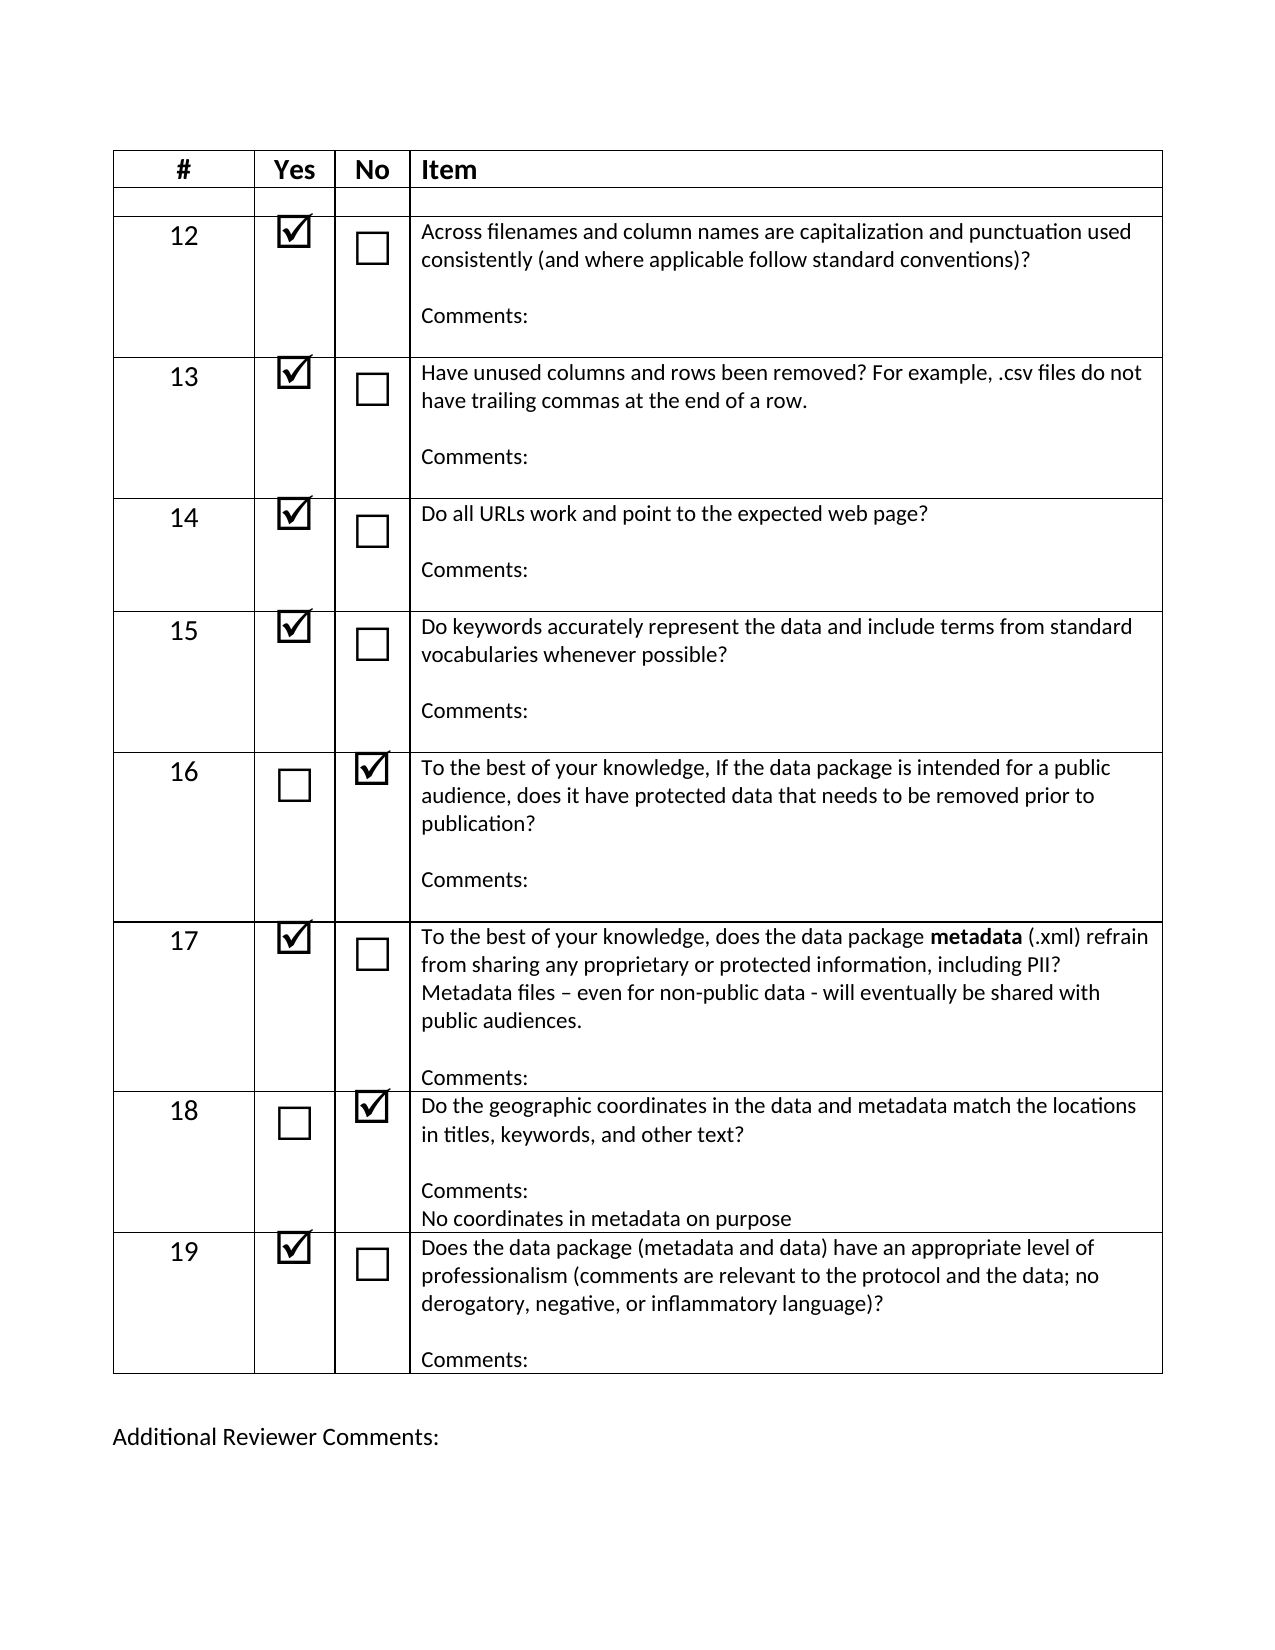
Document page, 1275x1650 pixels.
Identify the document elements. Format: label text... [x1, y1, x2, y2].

table_cell 18 [114, 1092, 254, 1232]
table_cell Do the geographic coordinates in the data and metadata match the locations in titles, keywords, and other text? Comments: No coordinates in metadata on purpose [411, 1092, 1162, 1232]
table_cell 17 [114, 923, 254, 1091]
table_header Item [411, 151, 1162, 187]
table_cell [411, 188, 1162, 216]
table_cell Have unused columns and rows been removed? For example, .csv files do not have trailing commas at the end of a row. Comments: [411, 358, 1162, 498]
table_cell 11 [114, 188, 254, 216]
table_cell Does the data package (metadata and data) have an appropriate level of professionalism (comments are relevant to the protocol and the data; no derogatory, negative, or inflammatory language)? Comments: [411, 1233, 1162, 1373]
table_header # [114, 151, 254, 187]
table_header Yes [255, 151, 334, 187]
table_cell Across filenames and column names are capitalization and punctuation used consistently (and where applicable follow standard conventions)? Comments: [411, 217, 1162, 357]
table_cell 13 [114, 358, 254, 498]
table_cell 12 [114, 217, 254, 357]
table_cell 19 [114, 1233, 254, 1373]
table_cell To the best of your knowledge, does the data package metadata (.xml) refrain from sharing any proprietary or protected information, including PII? Metadata files – even for non-public data - will eventually be shared with public audiences. Comments: [411, 923, 1162, 1091]
table_cell To the best of your knowledge, If the data package is intended for a public audience, does it have protected data that needs to be removed prior to publication? Comments: [411, 753, 1162, 921]
table_header No [336, 151, 409, 187]
table_cell 14 [114, 499, 254, 611]
table_cell Do all URLs work and point to the expected web page? Comments: [411, 499, 1162, 611]
table_cell 16 [114, 753, 254, 921]
text Additional Reviewer Comments: [112, 1421, 1162, 1451]
table_cell 15 [114, 612, 254, 752]
table_cell Do keywords accurately represent the data and include terms from standard vocabularies whenever possible? Comments: [411, 612, 1162, 752]
